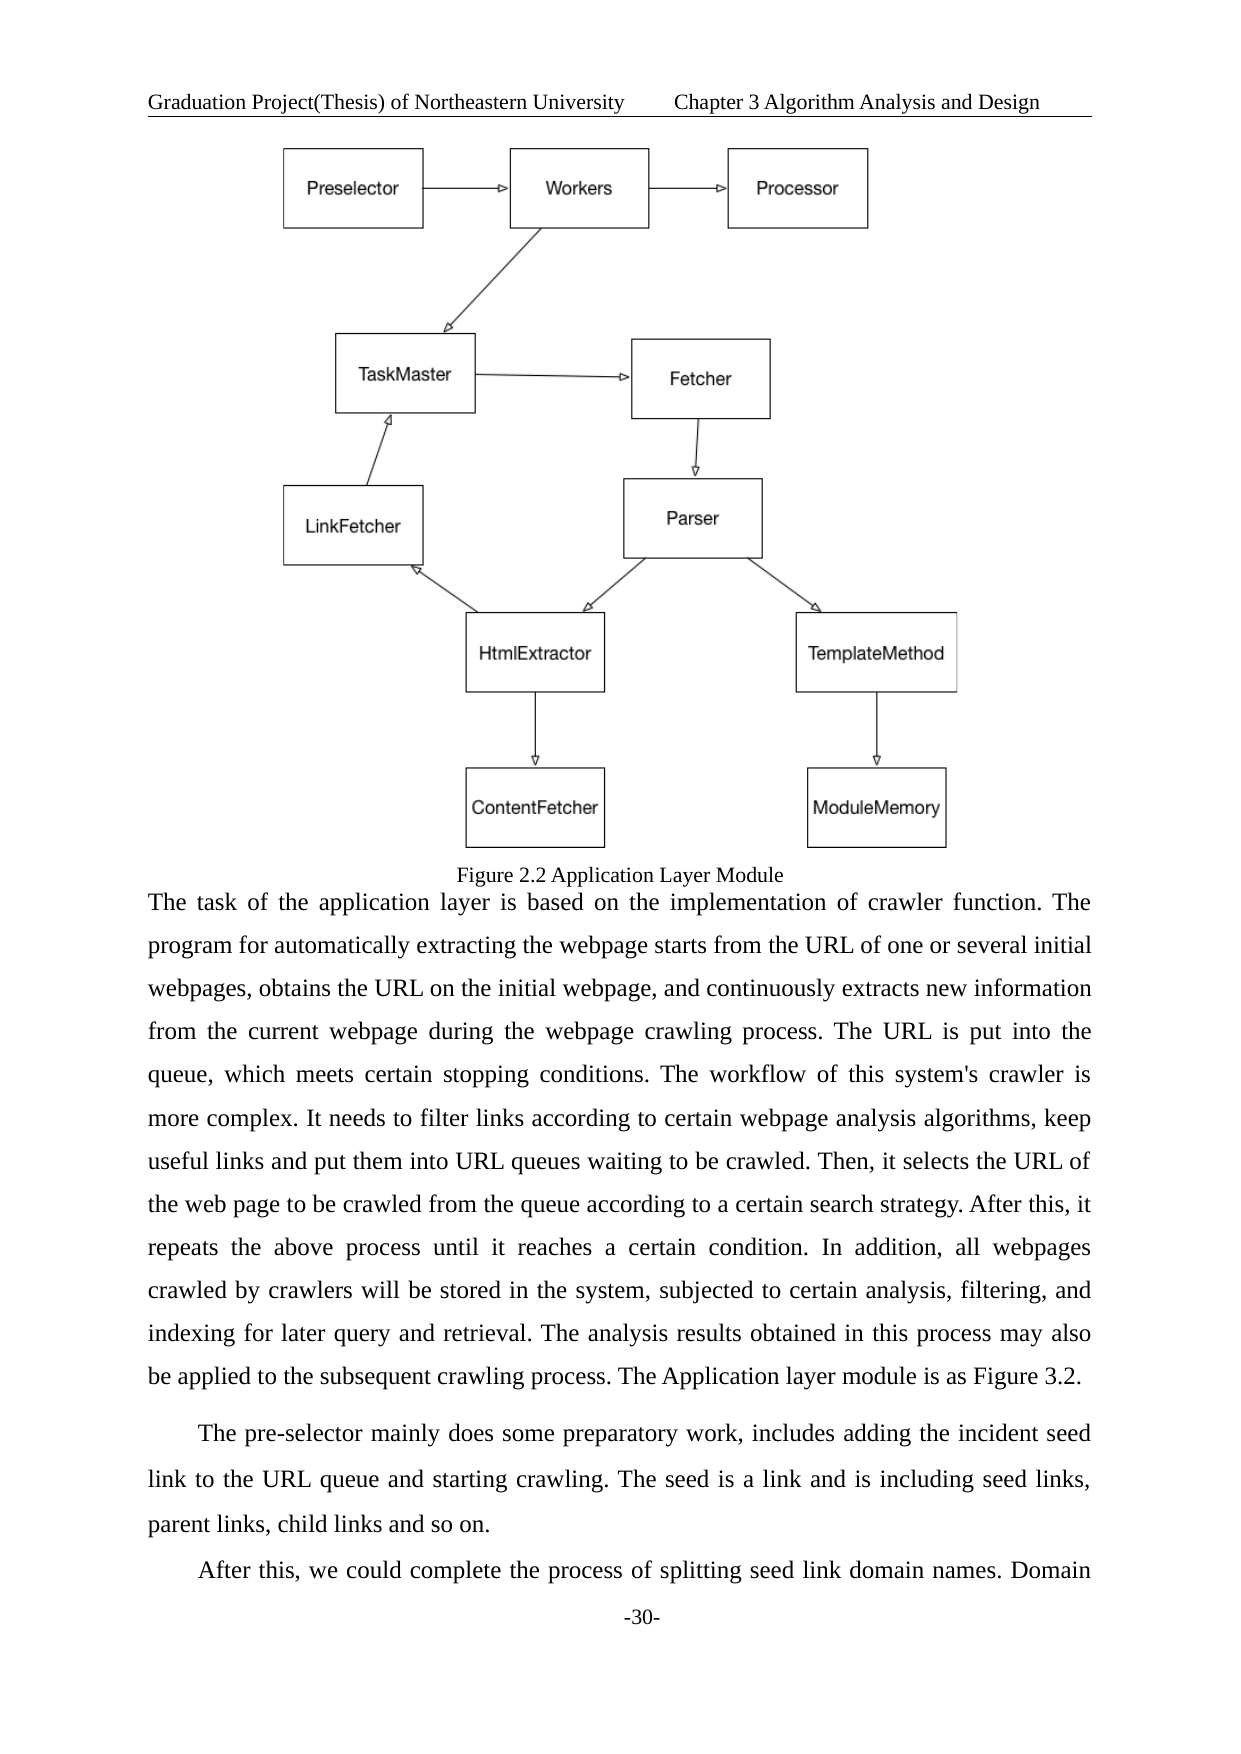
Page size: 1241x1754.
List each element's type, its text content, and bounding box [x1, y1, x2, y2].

text The pre-selector mainly does some preparatory work, includes adding the incident seed link to the URL queue and starting crawling. The seed is a link and is including seed links, parent links, child links and so on. [148, 1404, 1092, 1542]
picture [283, 147, 958, 848]
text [148, 1542, 1092, 1588]
text The task of the application layer is based on the implementation of crawler function. The program for automatically extracting the webpage starts from the URL of one or several initial webpages, obtains the URL on the initial webpage, and continuously extracts new information from the current webpage during the webpage crawling process. The URL is put into the queue, which meets certain stopping conditions. The workflow of this system's crawler is more complex. It needs to filter links according to certain webpage analysis algorithms, keep useful links and put them into URL queues waiting to be crawled. Then, it selects the URL of the web page to be crawled from the queue according to a certain search strategy. After this, it repeats the above process until it reaches a certain condition. In addition, all webpages crawled by crawlers will be stored in the system, subjected to certain analysis, filtering, and indexing for later query and retrieval. The analysis results obtained in this process may also be applied to the subsequent crawling process. The Application layer module is as Figure 3.2. [148, 887, 1092, 1390]
text Figure 2.2 Application Layer Module [148, 862, 1092, 887]
